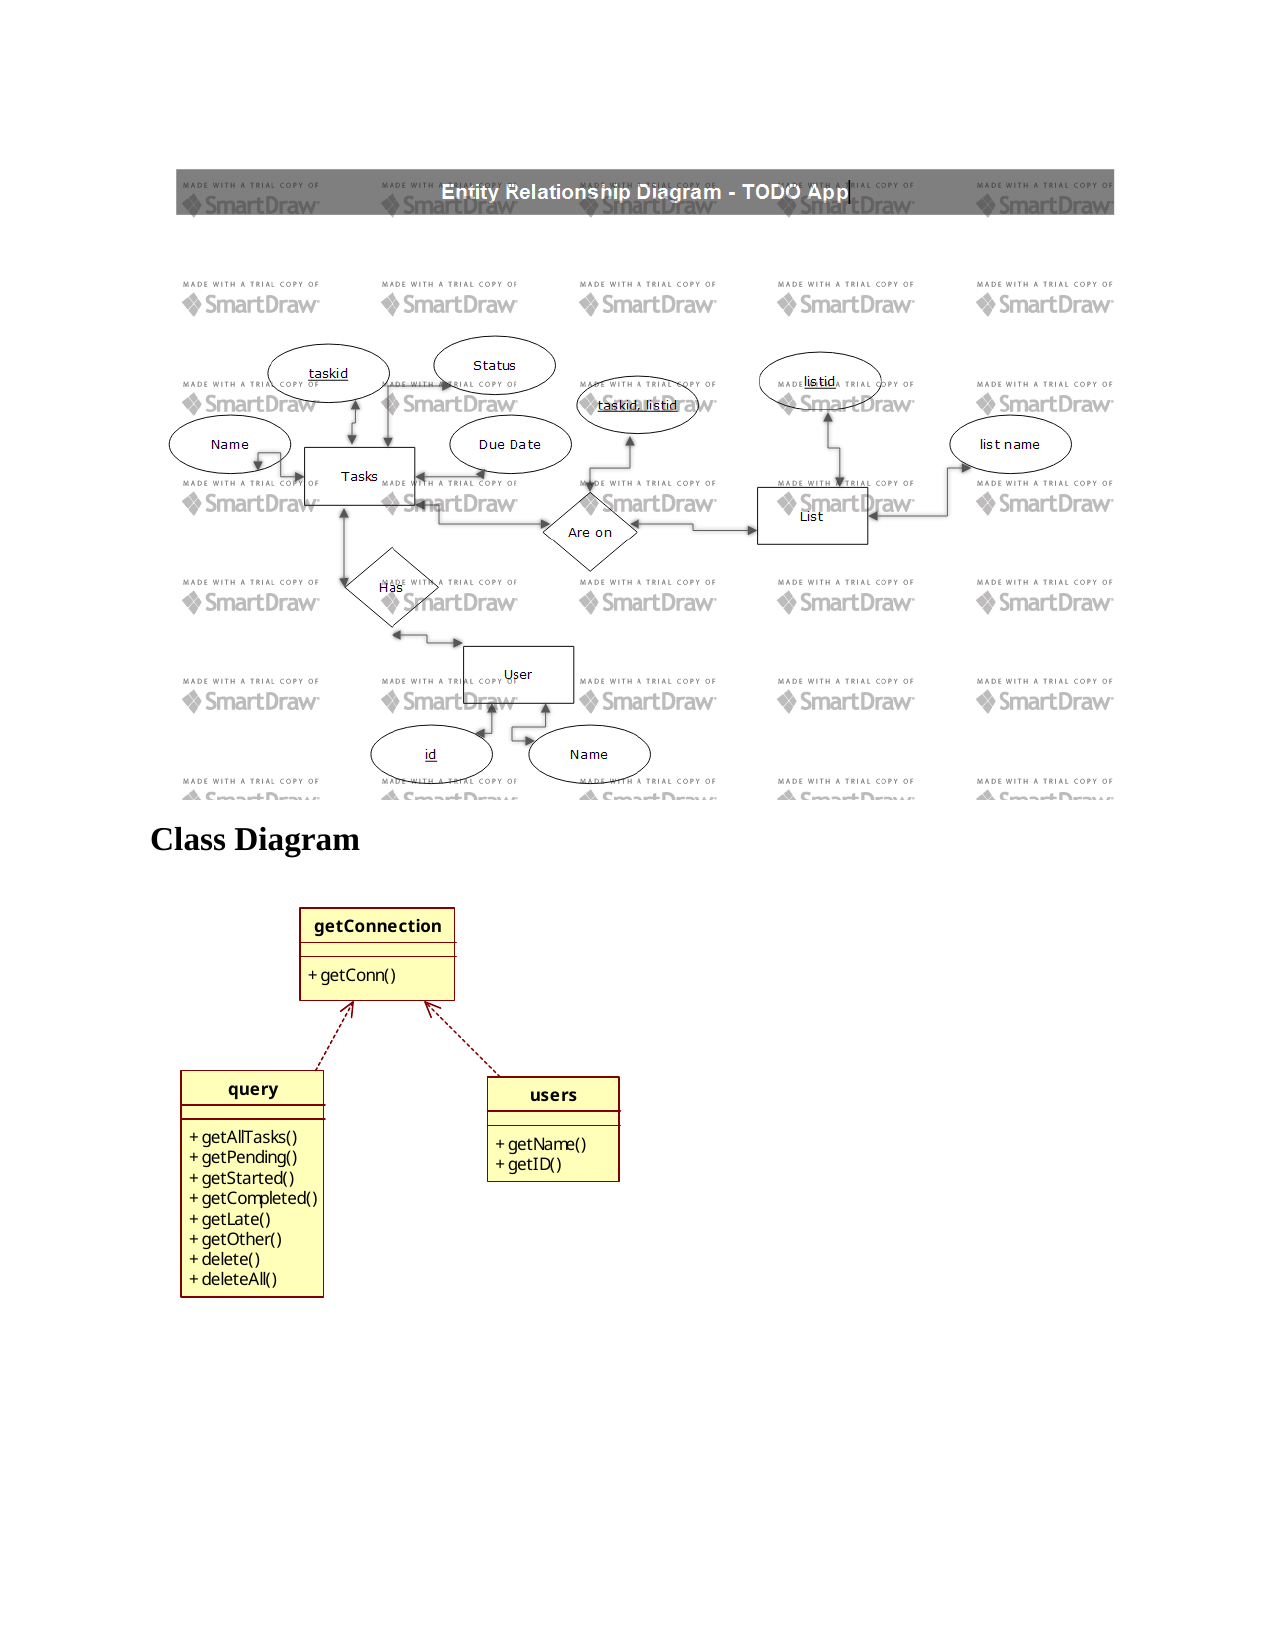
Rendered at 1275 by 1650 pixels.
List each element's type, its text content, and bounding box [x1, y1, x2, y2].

picture [150, 150, 1125, 800]
text Class Diagram [150, 819, 1125, 857]
